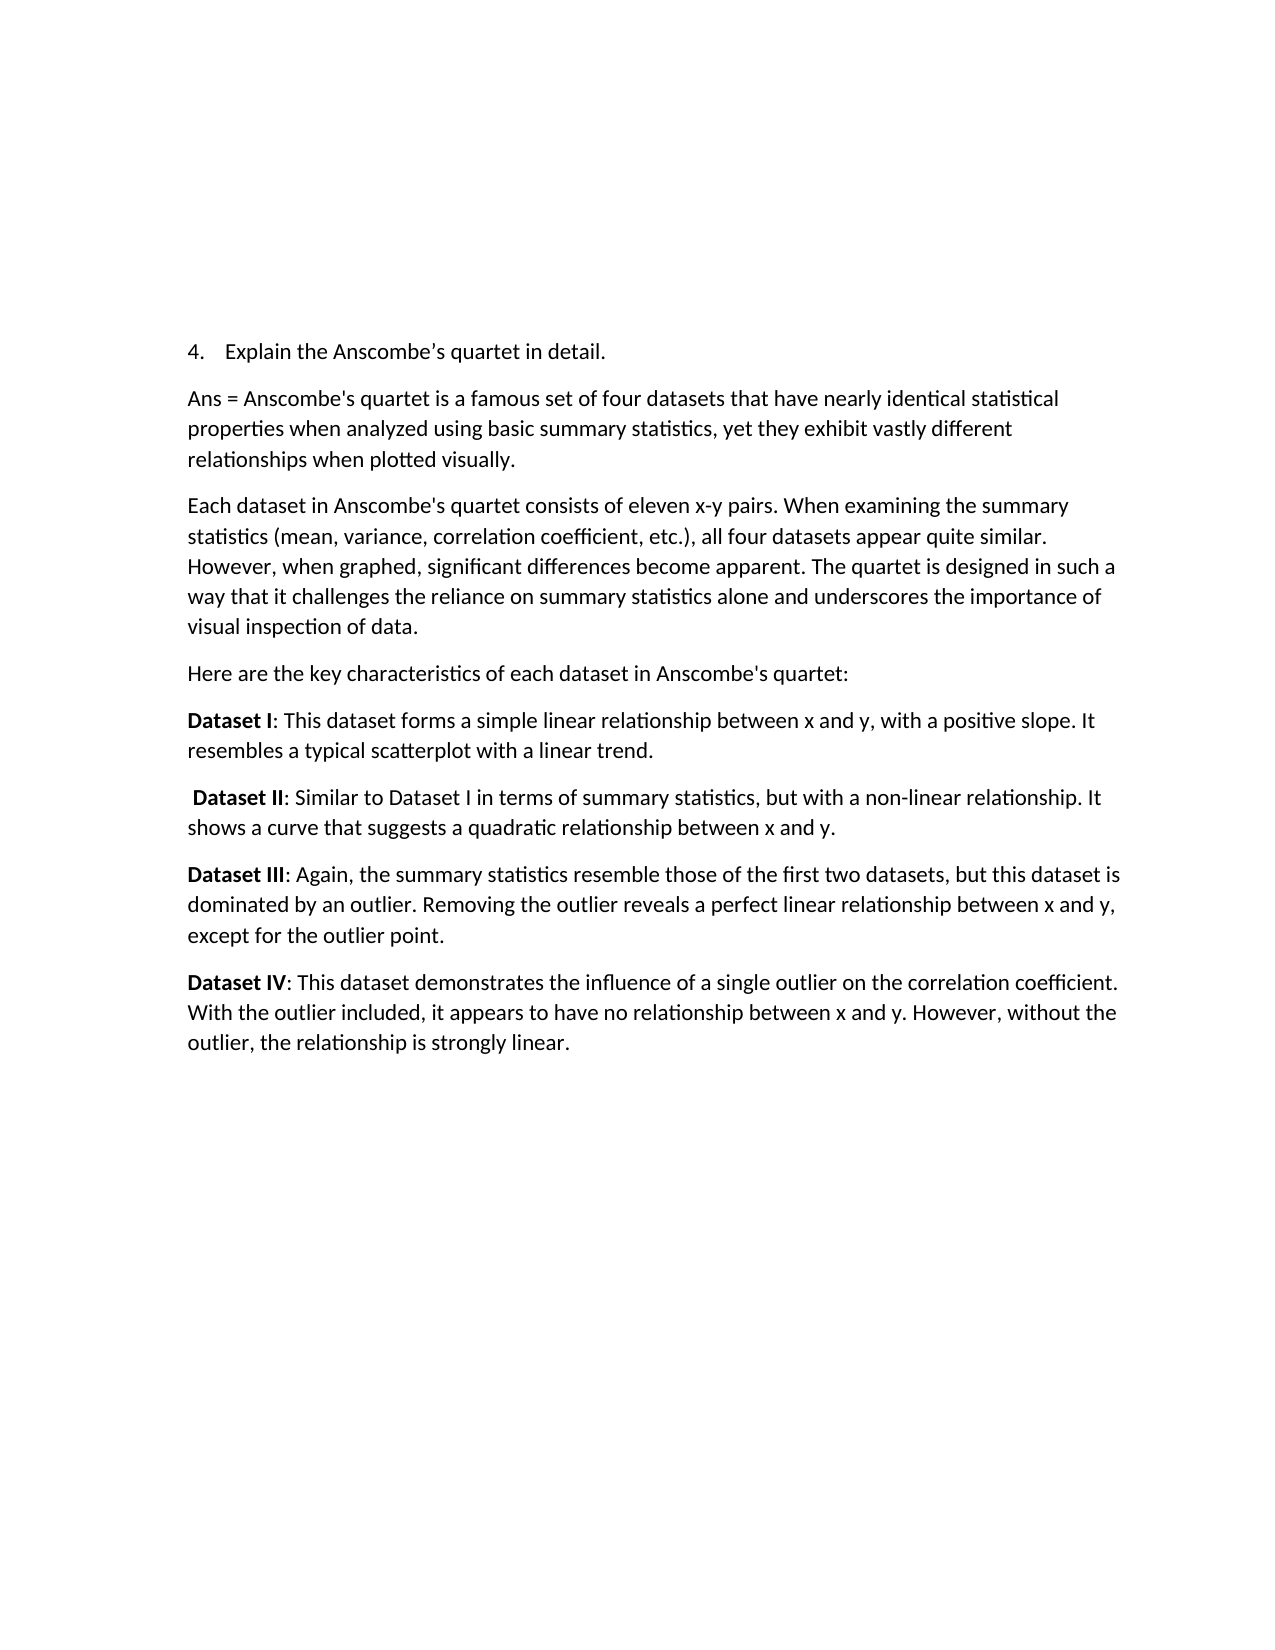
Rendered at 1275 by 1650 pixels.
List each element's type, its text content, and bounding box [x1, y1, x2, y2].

text Each dataset in Anscombe's quartet consists of eleven x-y pairs. When examining the summary statistics (mean, variance, correlation coefficient, etc.), all four datasets appear quite similar. However, when graphed, significant differences become apparent. The quartet is designed in such a way that it challenges the reliance on summary statistics alone and underscores the importance of visual inspection of data. [187, 492, 1125, 641]
text Dataset II: Similar to Dataset I in terms of summary statistics, but with a non-linear relationship. It shows a curve that suggests a quadratic relationship between x and y. [187, 783, 1125, 842]
text Dataset IV: This dataset demonstrates the influence of a single outlier on the correlation coefficient. With the outlier included, it appears to have no relationship between x and y. However, without the outlier, the relationship is strongly linear. [187, 968, 1125, 1056]
list Explain the Anscombe’s quartet in detail. [187, 337, 1125, 366]
text Dataset III: Again, the summary statistics resemble those of the first two datasets, but this dataset is dominated by an outlier. Removing the outlier reveals a perfect linear relationship between x and y, except for the outlier point. [187, 860, 1125, 949]
text Dataset I: This dataset forms a simple linear relationship between x and y, with a positive slope. It resembles a typical scatterplot with a linear trend. [187, 706, 1125, 764]
text Ans = Anscombe's quartet is a famous set of four datasets that have nearly identical statistical properties when analyzed using basic summary statistics, yet they exhibit vastly different relationships when plotted visually. [187, 384, 1125, 473]
text Here are the key characteristics of each dataset in Anscombe's quartet: [187, 659, 1125, 687]
